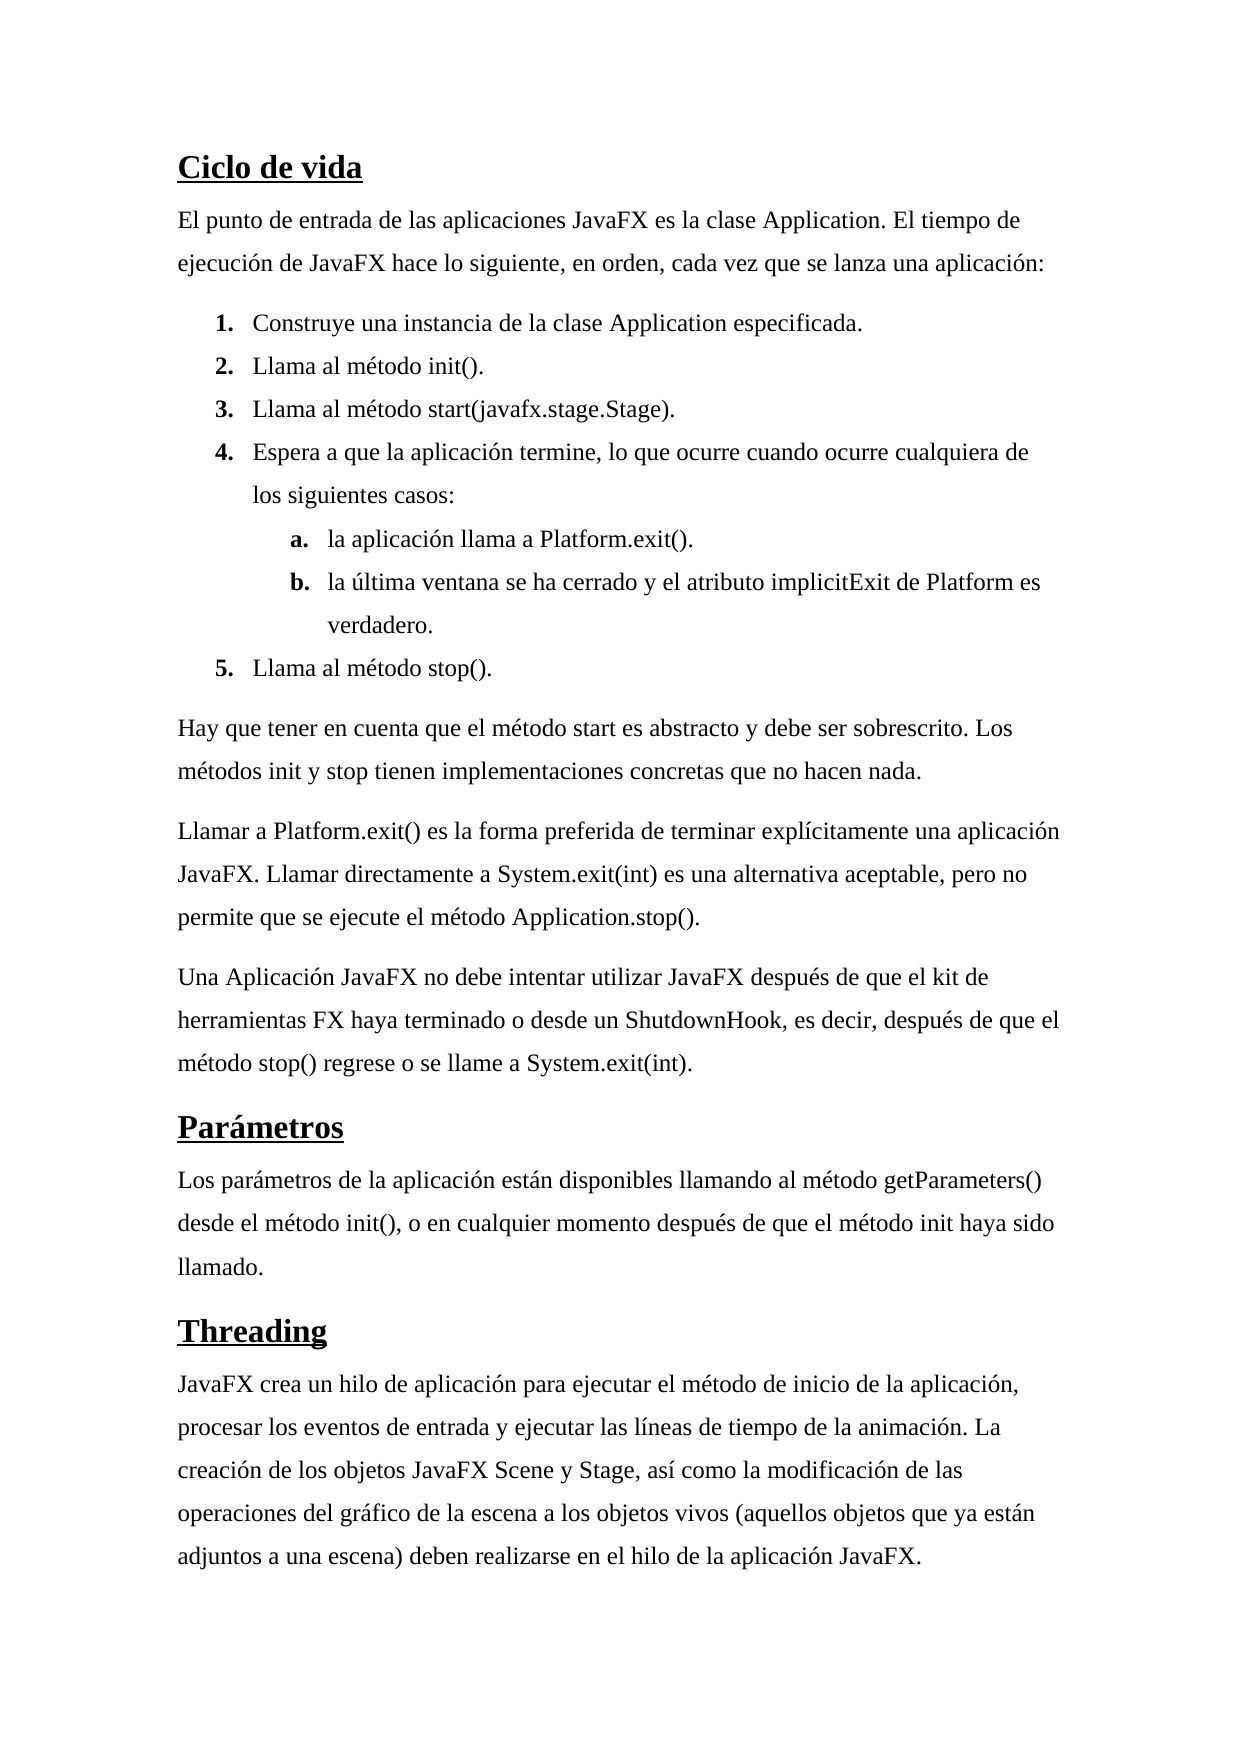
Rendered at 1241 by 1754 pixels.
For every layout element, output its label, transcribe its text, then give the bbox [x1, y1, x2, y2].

list Espera a que la aplicación termine, lo que ocurre cuando ocurre cualquiera de los siguientes casos: [215, 437, 1063, 509]
list Llama al método start(javafx.stage.Stage). [215, 394, 1063, 423]
list la aplicación llama a Platform.exit(). [290, 524, 1063, 552]
text Llamar a Platform.exit() es la forma preferida de terminar explícitamente una aplicación JavaFX. Llamar directamente a System.exit(int) es una alternativa aceptable, pero no permite que se ejecute el método Application.stop(). [177, 816, 1063, 931]
text Una Aplicación JavaFX no debe intentar utilizar JavaFX después de que el kit de herramientas FX haya terminado o desde un ShutdownHook, es decir, después de que el método stop() regrese o se llame a System.exit(int). [177, 962, 1063, 1077]
list la última ventana se ha cerrado y el atributo implicitExit de Platform es verdadero. [290, 567, 1063, 639]
subtitle Parámetros [177, 1108, 1063, 1146]
list Llama al método init(). [215, 351, 1063, 380]
subtitle Ciclo de vida [177, 148, 1063, 186]
list Construye una instancia de la clase Application especificada. [215, 308, 1063, 337]
text JavaFX crea un hilo de aplicación para ejecutar el método de inicio de la aplicación, procesar los eventos de entrada y ejecutar las líneas de tiempo de la animación. La creación de los objetos JavaFX Scene y Stage, así como la modificación de las operaciones del gráfico de la escena a los objetos vivos (aquellos objetos que ya están adjuntos a una escena) deben realizarse en el hilo de la aplicación JavaFX. [177, 1369, 1063, 1570]
text Hay que tener en cuenta que el método start es abstracto y debe ser sobrescrito. Los métodos init y stop tienen implementaciones concretas que no hacen nada. [177, 713, 1063, 785]
text El punto de entrada de las aplicaciones JavaFX es la clase Application. El tiempo de ejecución de JavaFX hace lo siguiente, en orden, cada vez que se lanza una aplicación: [177, 205, 1063, 277]
list Llama al método stop(). [215, 653, 1063, 682]
subtitle Threading [177, 1311, 1063, 1350]
